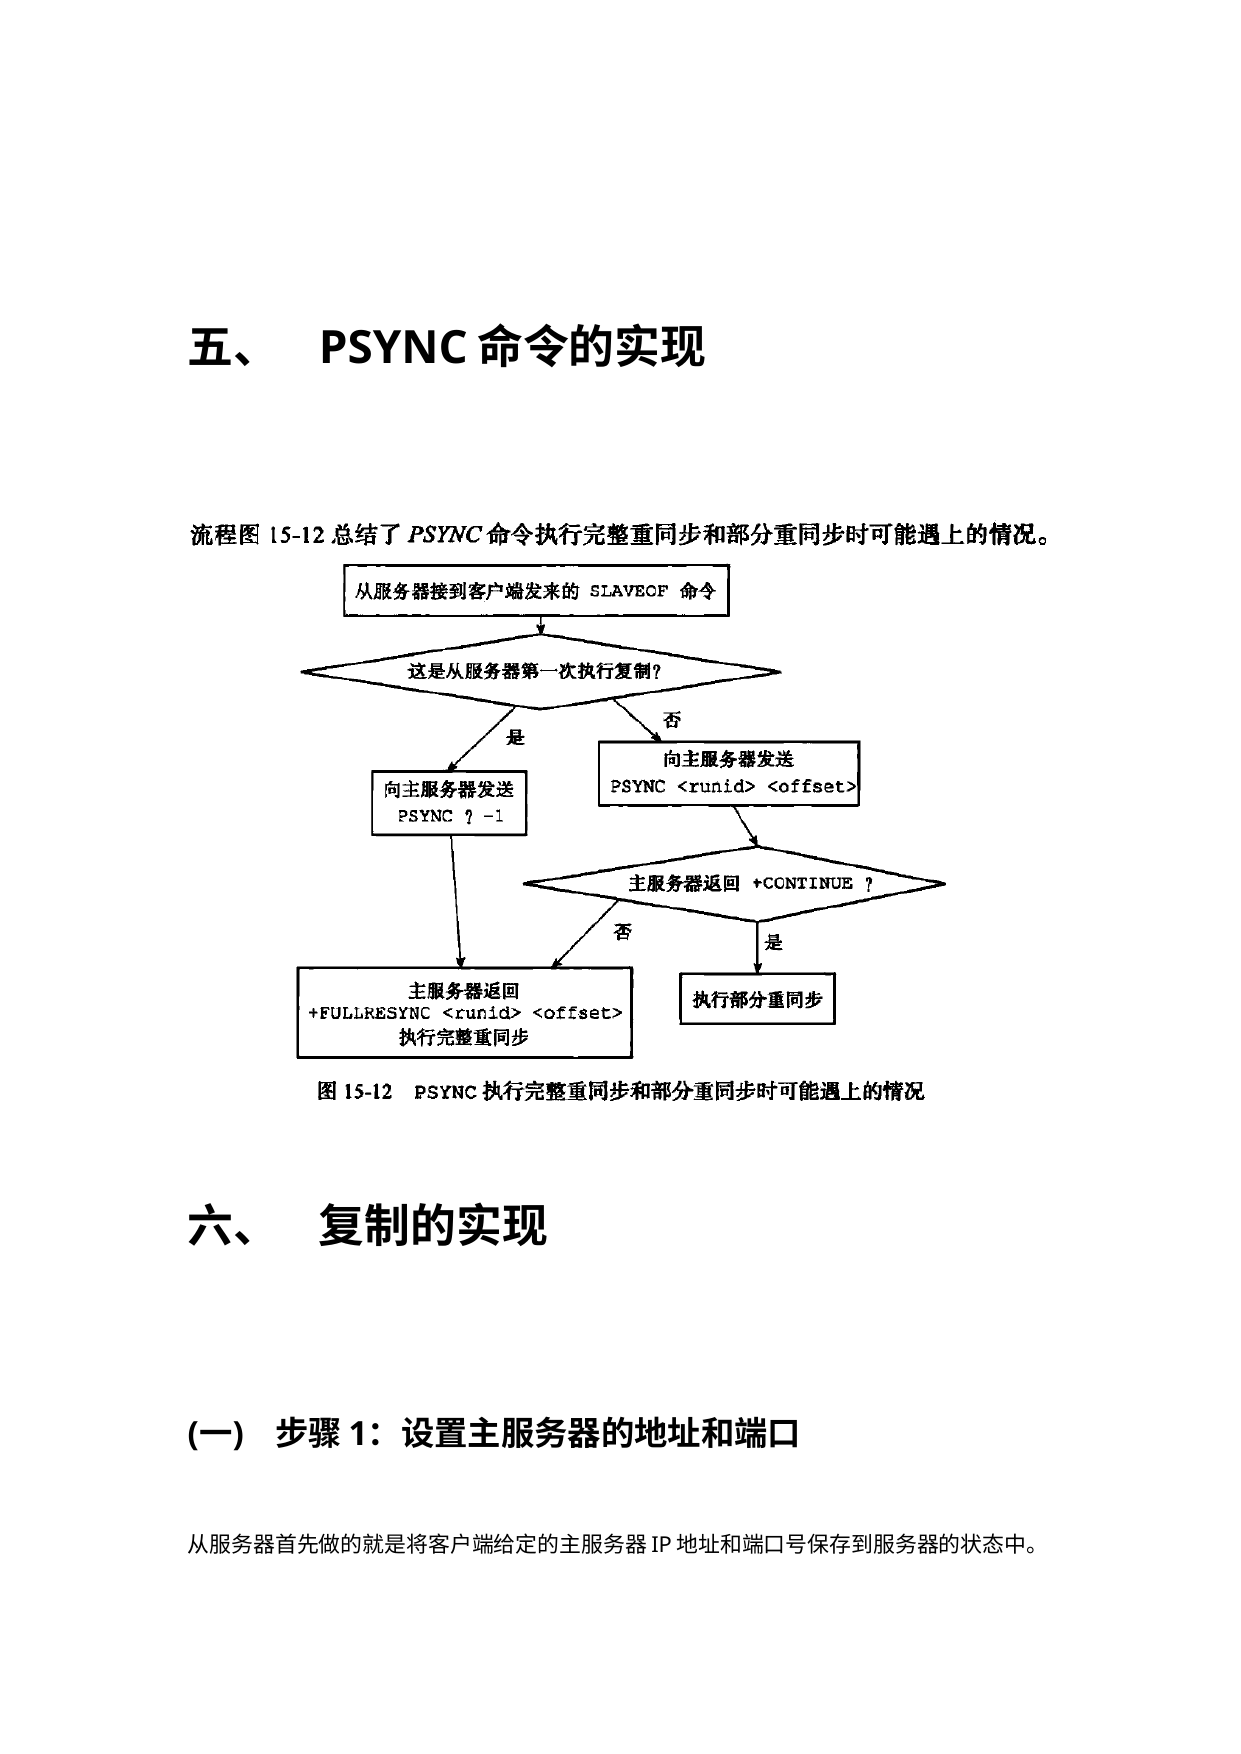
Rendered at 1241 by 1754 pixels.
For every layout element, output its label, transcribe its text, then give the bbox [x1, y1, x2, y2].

picture [187, 520, 1053, 1109]
subtitle 步骤1：设置主服务器的地址和端口 [187, 1399, 1053, 1464]
text 从服务器首先做的就是将客户端给定的主服务器IP地址和端口号保存到服务器的状态中。 [187, 1526, 1053, 1559]
subtitle PSYNC命令的实现 [187, 295, 1053, 392]
subtitle 复制的实现 [187, 1173, 1053, 1271]
